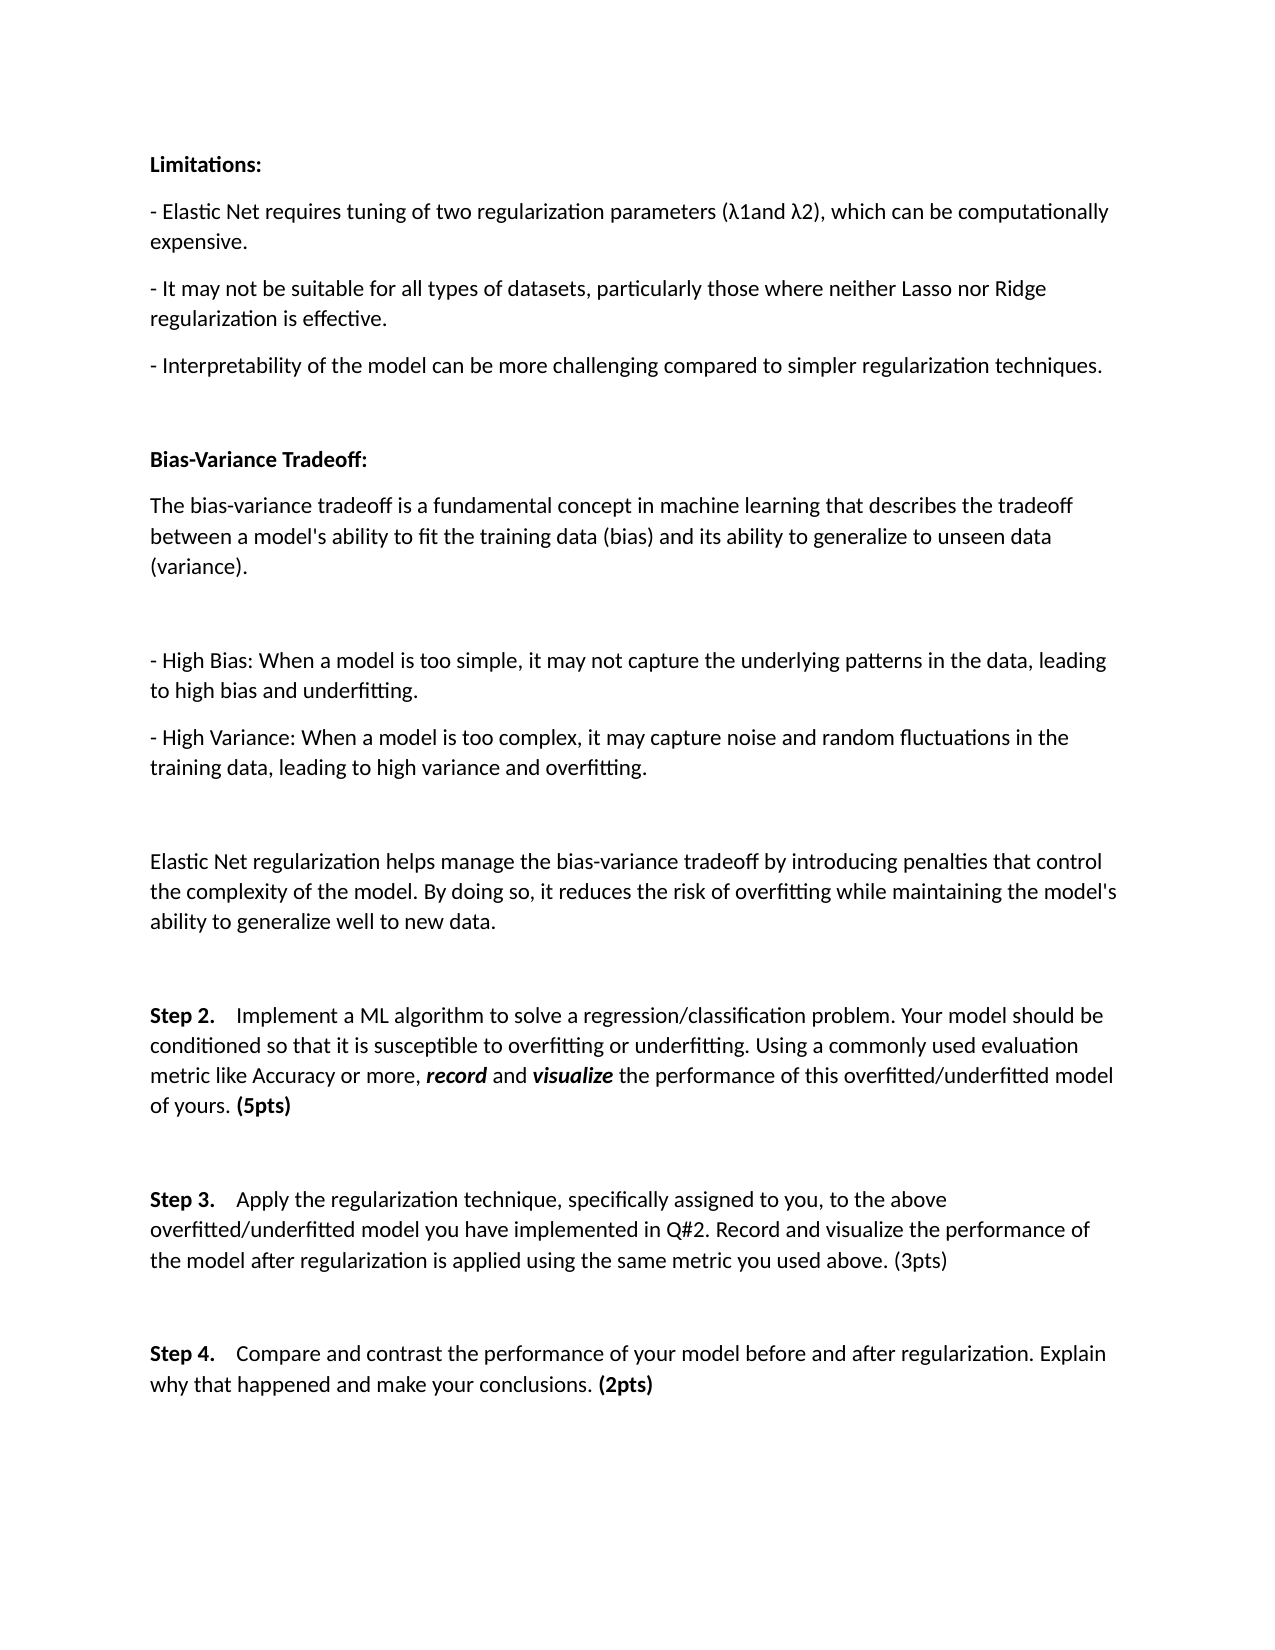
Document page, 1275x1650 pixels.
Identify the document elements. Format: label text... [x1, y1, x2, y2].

text Step 3. Apply the regularization technique, specifically assigned to you, to the above overfitted/underfitted model you have implemented in Q#2. Record and visualize the performance of the model after regularization is applied using the same metric you used above. (3pts) [150, 1185, 1125, 1274]
text Step 2. Implement a ML algorithm to solve a regression/classification problem. Your model should be conditioned so that it is susceptible to overfitting or underfitting. Using a commonly used evaluation metric like Accuracy or more, record and visualize the performance of this overfitted/underfitted model of yours. (5pts) [150, 1001, 1125, 1120]
text - It may not be suitable for all types of datasets, particularly those where neither Lasso nor Ridge regularization is effective. [150, 274, 1125, 332]
text - Interpretability of the model can be more challenging compared to simpler regularization techniques. [150, 351, 1125, 379]
text Elastic Net regularization helps manage the bias-variance tradeoff by introducing penalties that control the complexity of the model. By doing so, it reduces the risk of overfitting while maintaining the model's ability to generalize well to new data. [150, 847, 1125, 935]
text Step 4. Compare and contrast the performance of your model before and after regularization. Explain why that happened and make your conclusions. (2pts) [150, 1339, 1125, 1398]
text - High Variance: When a model is too complex, it may capture noise and random fluctuations in the training data, leading to high variance and overfitting. [150, 723, 1125, 781]
text Limitations: [150, 150, 1125, 178]
text Bias-Variance Tradeoff: [150, 445, 1125, 473]
text - High Bias: When a model is too simple, it may not capture the underlying patterns in the data, leading to high bias and underfitting. [150, 646, 1125, 704]
text - Elastic Net requires tuning of two regularization parameters (λ1and λ2), which can be computationally expensive. [150, 197, 1125, 255]
text The bias-variance tradeoff is a fundamental concept in machine learning that describes the tradeoff between a model's ability to fit the training data (bias) and its ability to generalize to unseen data (variance). [150, 492, 1125, 580]
